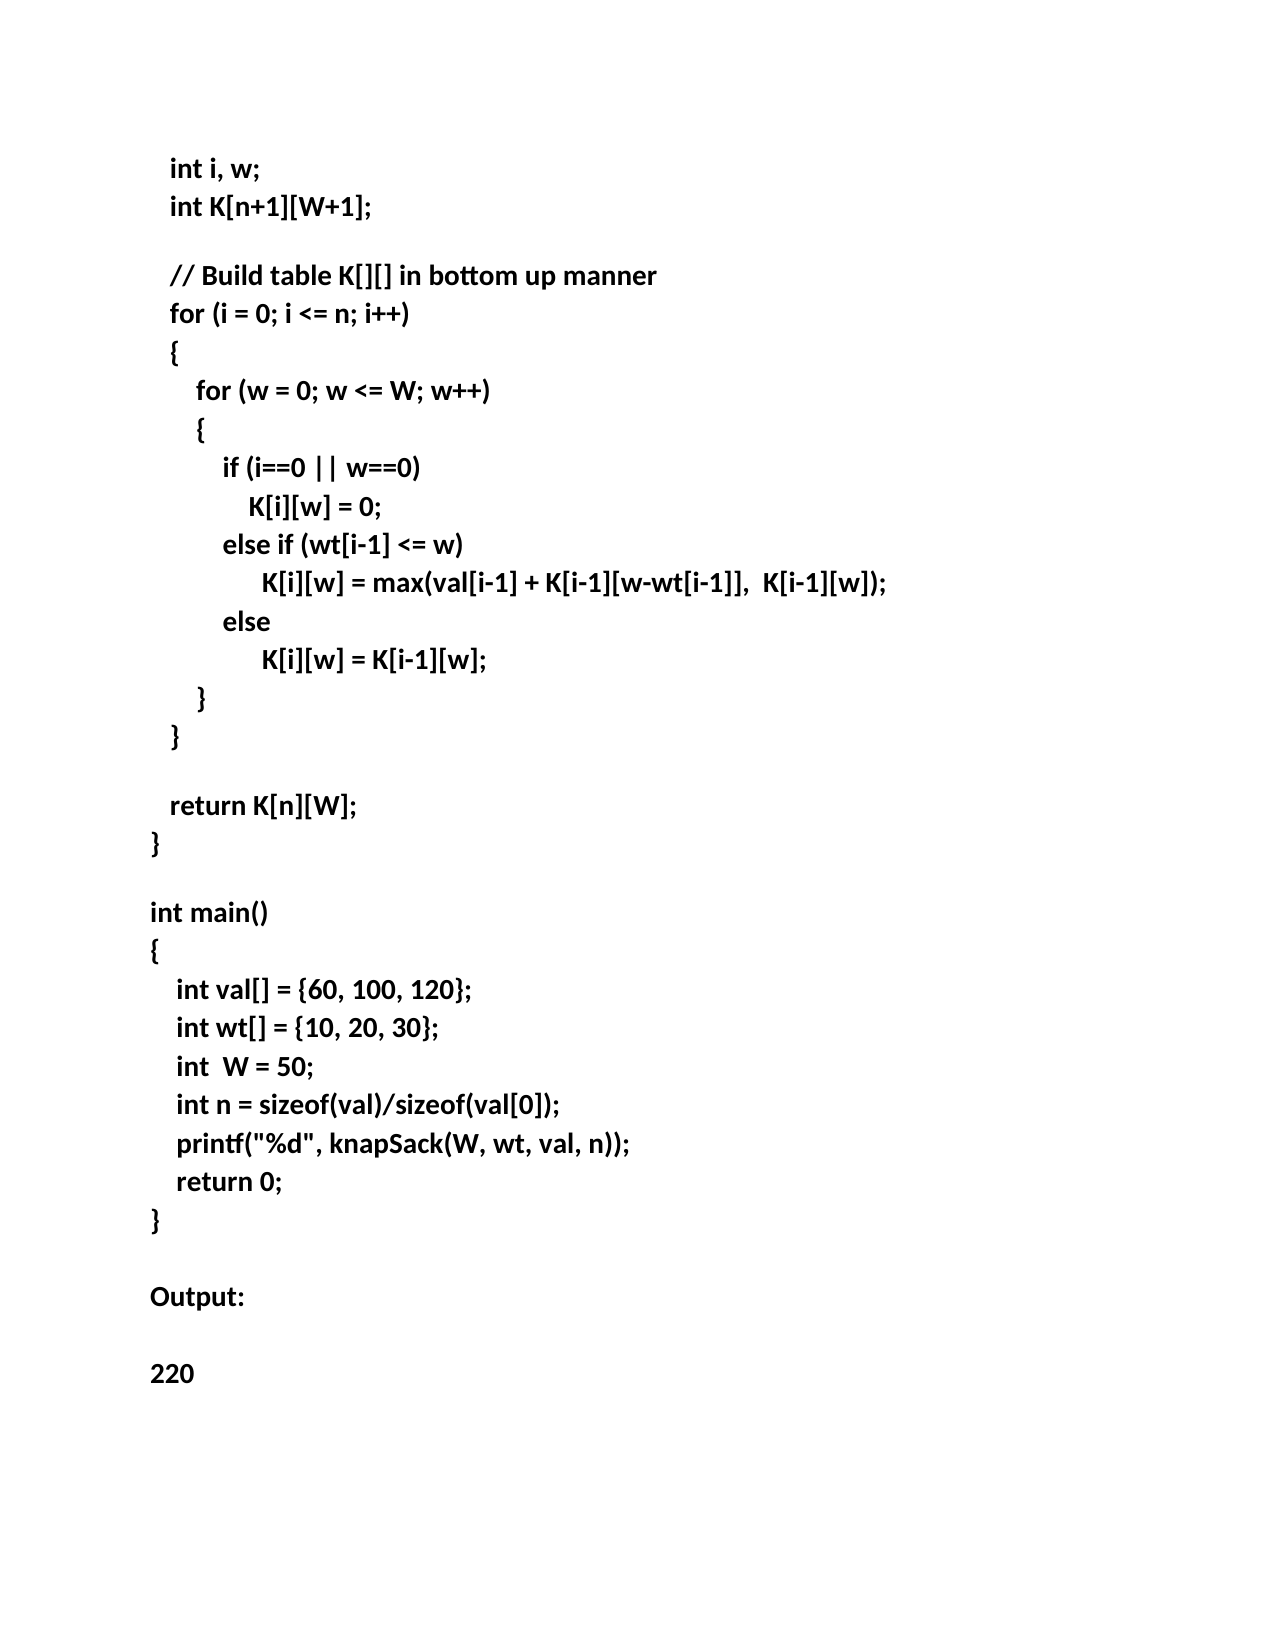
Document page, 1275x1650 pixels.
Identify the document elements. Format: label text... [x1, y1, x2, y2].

text return K[n][W]; [150, 787, 1125, 823]
text K[i][w] = max(val[i-1] + K[i-1][w-wt[i-1]], K[i-1][w]); [150, 564, 1125, 600]
text } [150, 1202, 1125, 1237]
text int K[n+1][W+1]; [150, 188, 1125, 224]
text int wt[] = {10, 20, 30}; [150, 1009, 1125, 1045]
text else [150, 603, 1125, 639]
text Output: [150, 1278, 1125, 1314]
text { [150, 334, 1125, 369]
text K[i][w] = K[i-1][w]; [150, 641, 1125, 677]
text } [150, 825, 1125, 861]
text int i, w; [150, 150, 1125, 186]
text // Build table K[][] in bottom up manner [150, 257, 1125, 293]
text { [150, 411, 1125, 446]
text 220 [150, 1355, 1125, 1391]
text int n = sizeof(val)/sizeof(val[0]); [150, 1086, 1125, 1122]
text { [150, 932, 1125, 968]
text return 0; [150, 1163, 1125, 1199]
text } [150, 718, 1125, 754]
text for (w = 0; w <= W; w++) [150, 372, 1125, 408]
text for (i = 0; i <= n; i++) [150, 296, 1125, 331]
text int W = 50; [150, 1048, 1125, 1083]
text K[i][w] = 0; [150, 488, 1125, 523]
text if (i==0 || w==0) [150, 449, 1125, 485]
text else if (wt[i-1] <= w) [150, 526, 1125, 562]
text } [150, 680, 1125, 716]
text printf("%d", knapSack(W, wt, val, n)); [150, 1125, 1125, 1160]
text int val[] = {60, 100, 120}; [150, 971, 1125, 1007]
text int main() [150, 894, 1125, 930]
